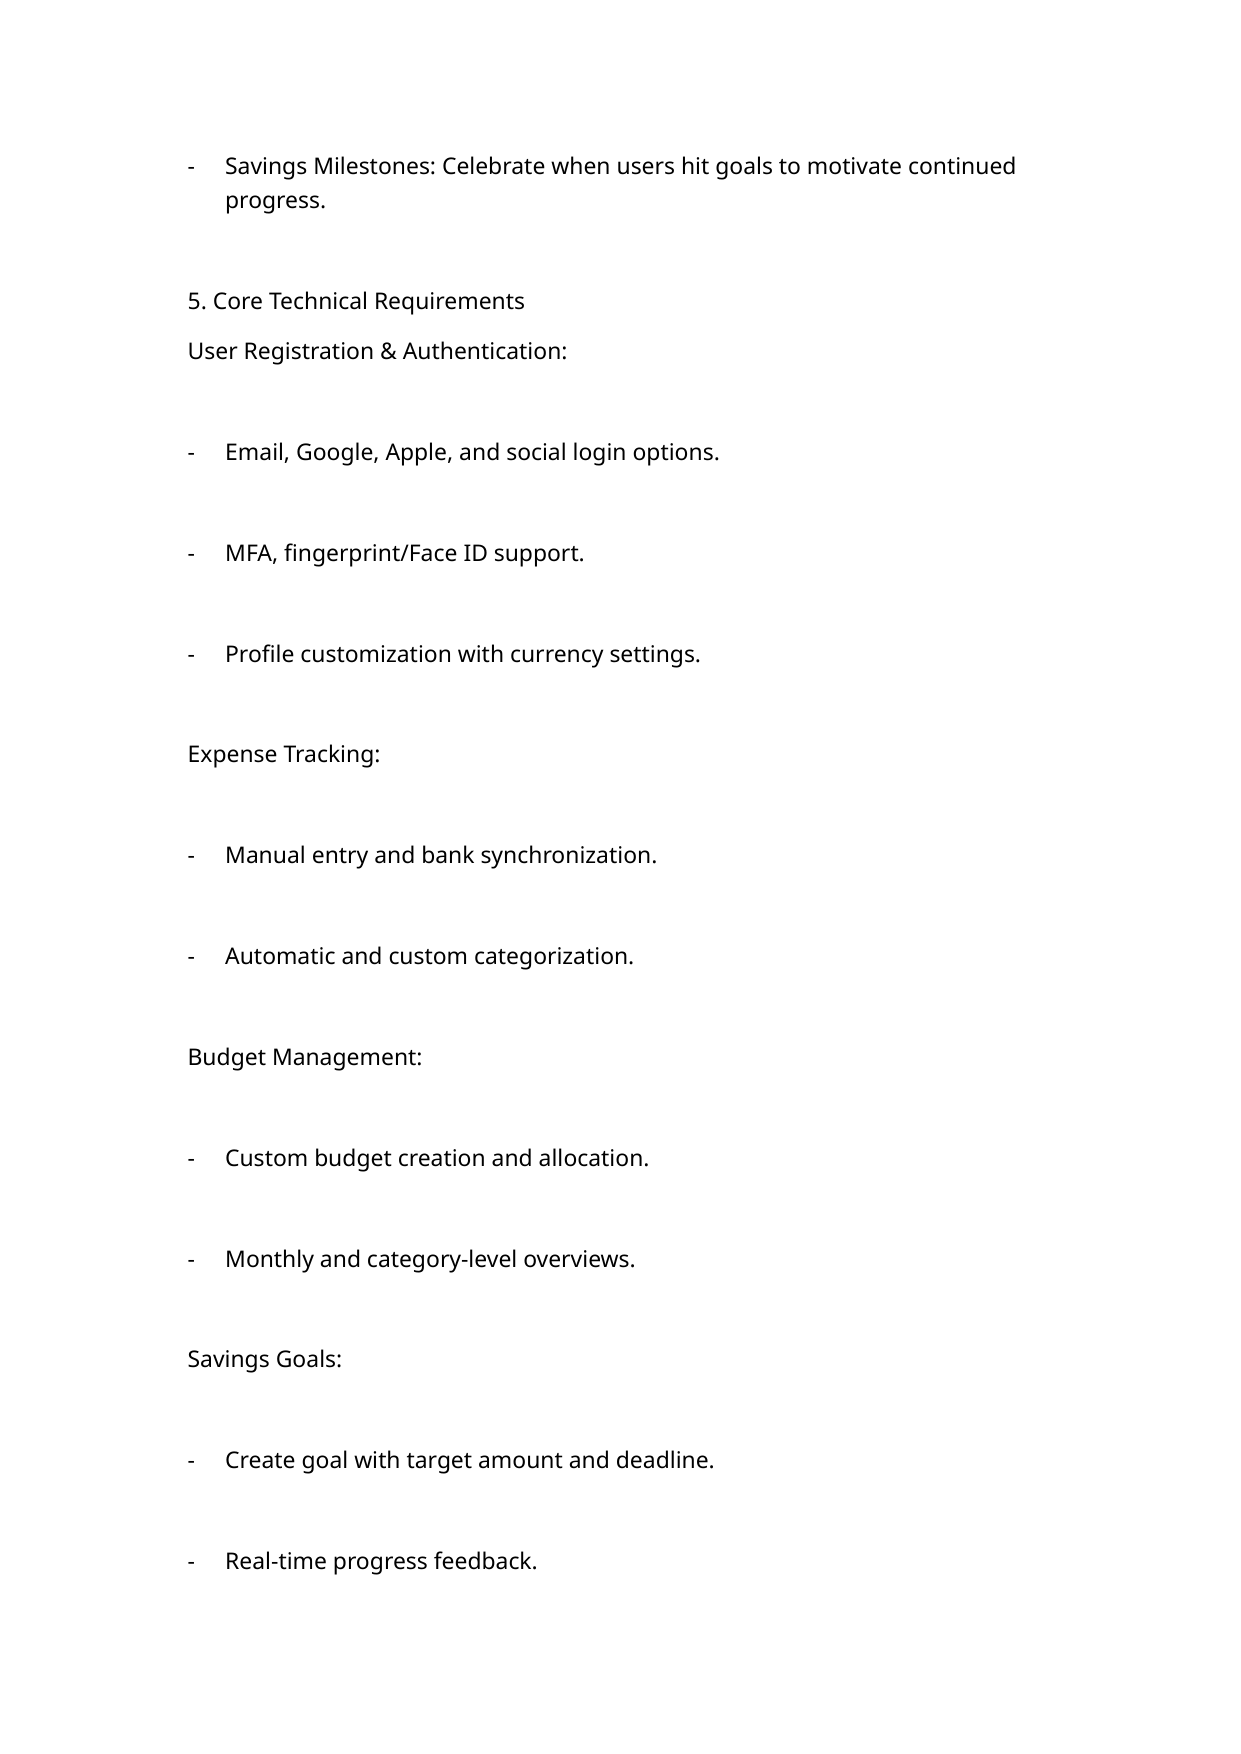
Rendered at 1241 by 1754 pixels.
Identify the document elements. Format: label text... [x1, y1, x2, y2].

list Email, Google, Apple, and social login options. [187, 436, 1090, 467]
list Savings Milestones: Celebrate when users hit goals to motivate continued progress. [187, 150, 1090, 215]
list Create goal with target amount and deadline. [187, 1444, 1090, 1475]
list Manual entry and bank synchronization. [187, 839, 1090, 870]
list Real-time progress feedback. [187, 1545, 1090, 1576]
list Profile customization with currency settings. [187, 637, 1090, 669]
list Automatic and custom categorization. [187, 940, 1090, 971]
text User Registration & Authentication: [187, 335, 1090, 366]
list MFA, fingerprint/Face ID support. [187, 537, 1090, 568]
list Monthly and category-level overviews. [187, 1242, 1090, 1274]
text Budget Management: [187, 1041, 1090, 1072]
list Custom budget creation and allocation. [187, 1142, 1090, 1173]
text Savings Goals: [187, 1343, 1090, 1374]
text 5. Core Technical Requirements [187, 284, 1090, 316]
text Expense Tracking: [187, 738, 1090, 769]
